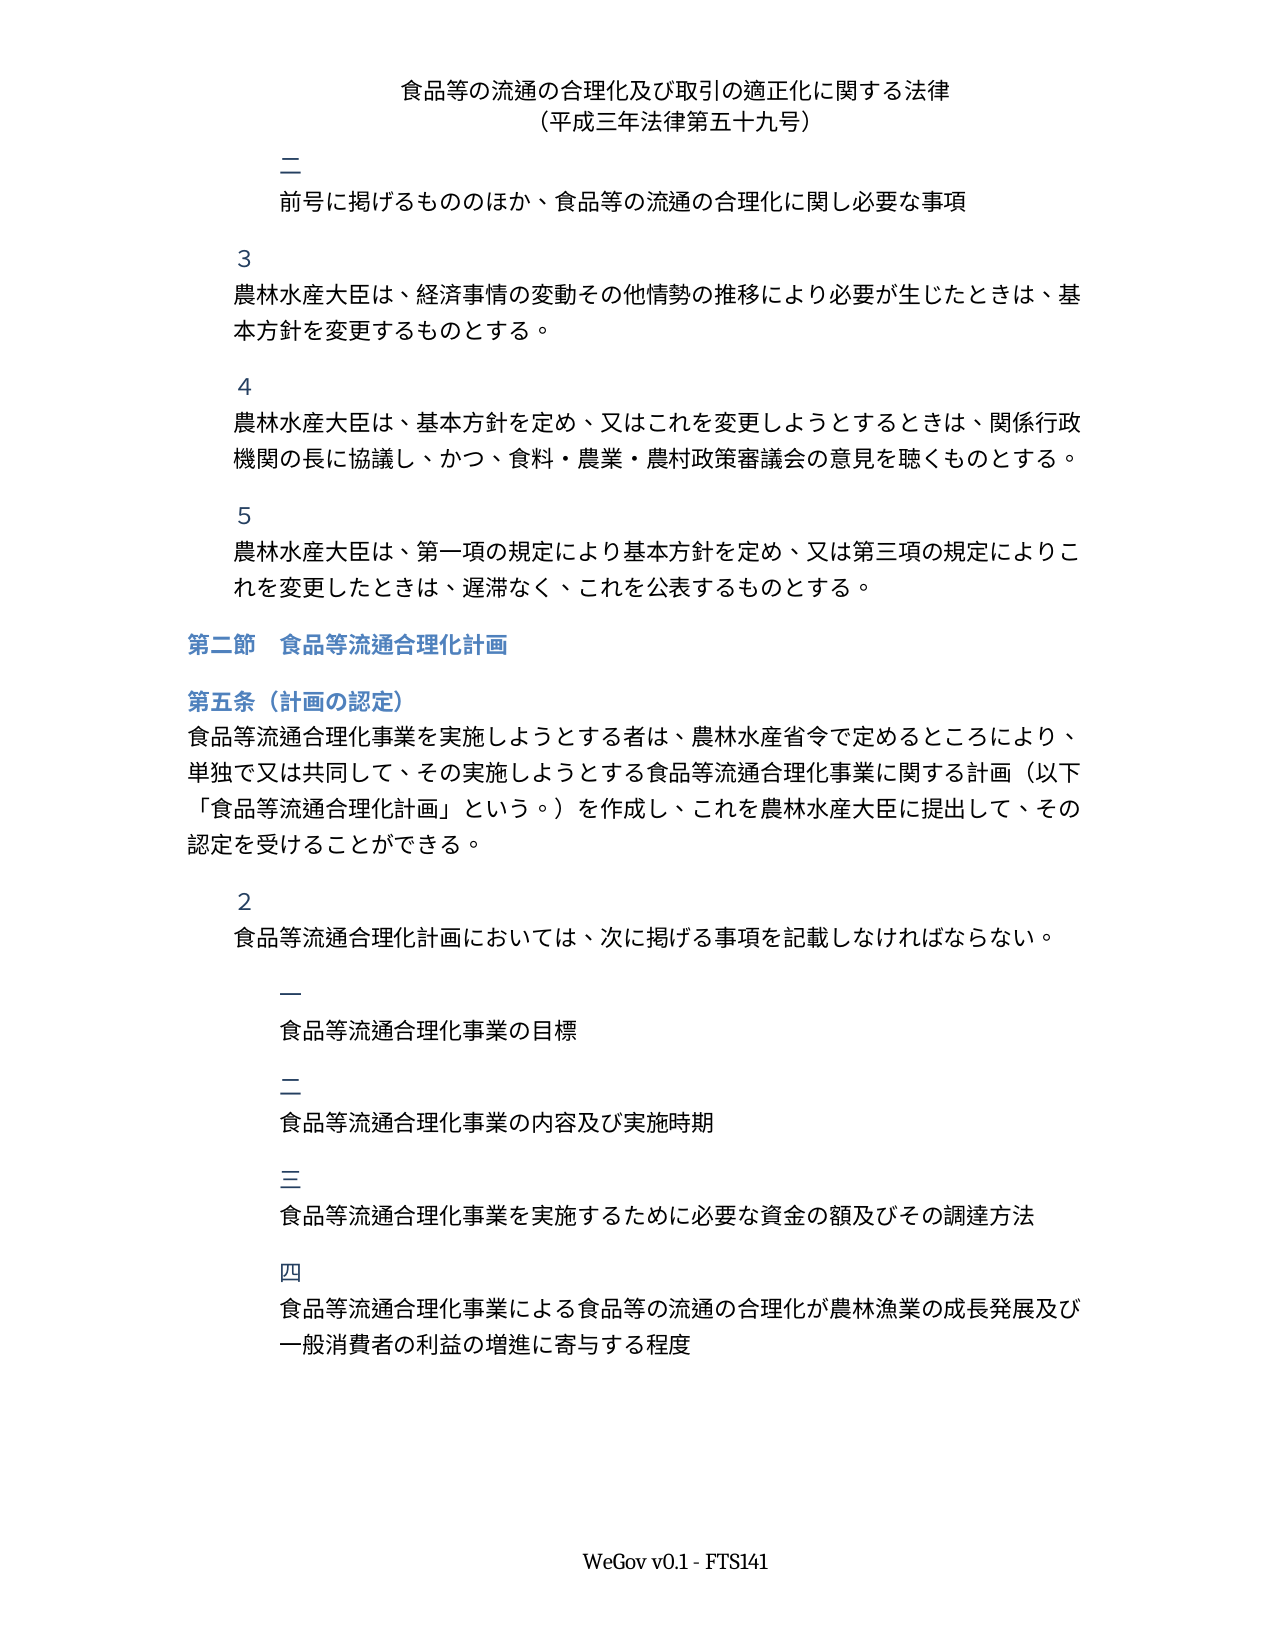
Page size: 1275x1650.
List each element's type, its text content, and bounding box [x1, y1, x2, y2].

subtitle ３ [233, 243, 1087, 274]
subtitle 三 [279, 1164, 1087, 1195]
subtitle 二 [279, 150, 1087, 181]
subtitle ２ [233, 886, 1087, 917]
subtitle ４ [233, 371, 1087, 403]
subtitle 第二節 食品等流通合理化計画 [187, 629, 1087, 660]
text 食品等流通合理化事業の内容及び実施時期 [279, 1107, 1087, 1138]
text 農林水産大臣は、経済事情の変動その他情勢の推移により必要が生じたときは、基本方針を変更するものとする。 [233, 279, 1087, 346]
text 食品等流通合理化事業の目標 [279, 1014, 1087, 1046]
text 食品等流通合理化事業による食品等の流通の合理化が農林漁業の成長発展及び一般消費者の利益の増進に寄与する程度 [279, 1293, 1087, 1360]
subtitle 第五条（計画の認定） [187, 685, 1087, 717]
subtitle 一 [279, 979, 1087, 1010]
subtitle ５ [233, 500, 1087, 531]
text 食品等流通合理化事業を実施しようとする者は、農林水産省令で定めるところにより、単独で又は共同して、その実施しようとする食品等流通合理化事業に関する計画（以下「食品等流通合理化計画」という。）を作成し、これを農林水産大臣に提出して、その認定を受けることができる。 [187, 721, 1087, 860]
subtitle 二 [279, 1071, 1087, 1103]
text 食品等流通合理化計画においては、次に掲げる事項を記載しなければならない。 [233, 922, 1087, 953]
text 農林水産大臣は、第一項の規定により基本方針を定め、又は第三項の規定によりこれを変更したときは、遅滞なく、これを公表するものとする。 [233, 536, 1087, 603]
text 食品等流通合理化事業を実施するために必要な資金の額及びその調達方法 [279, 1200, 1087, 1231]
subtitle 四 [279, 1257, 1087, 1288]
text 前号に掲げるもののほか、食品等の流通の合理化に関し必要な事項 [279, 186, 1087, 217]
text 農林水産大臣は、基本方針を定め、又はこれを変更しようとするときは、関係行政機関の長に協議し、かつ、食料・農業・農村政策審議会の意見を聴くものとする。 [233, 407, 1087, 474]
